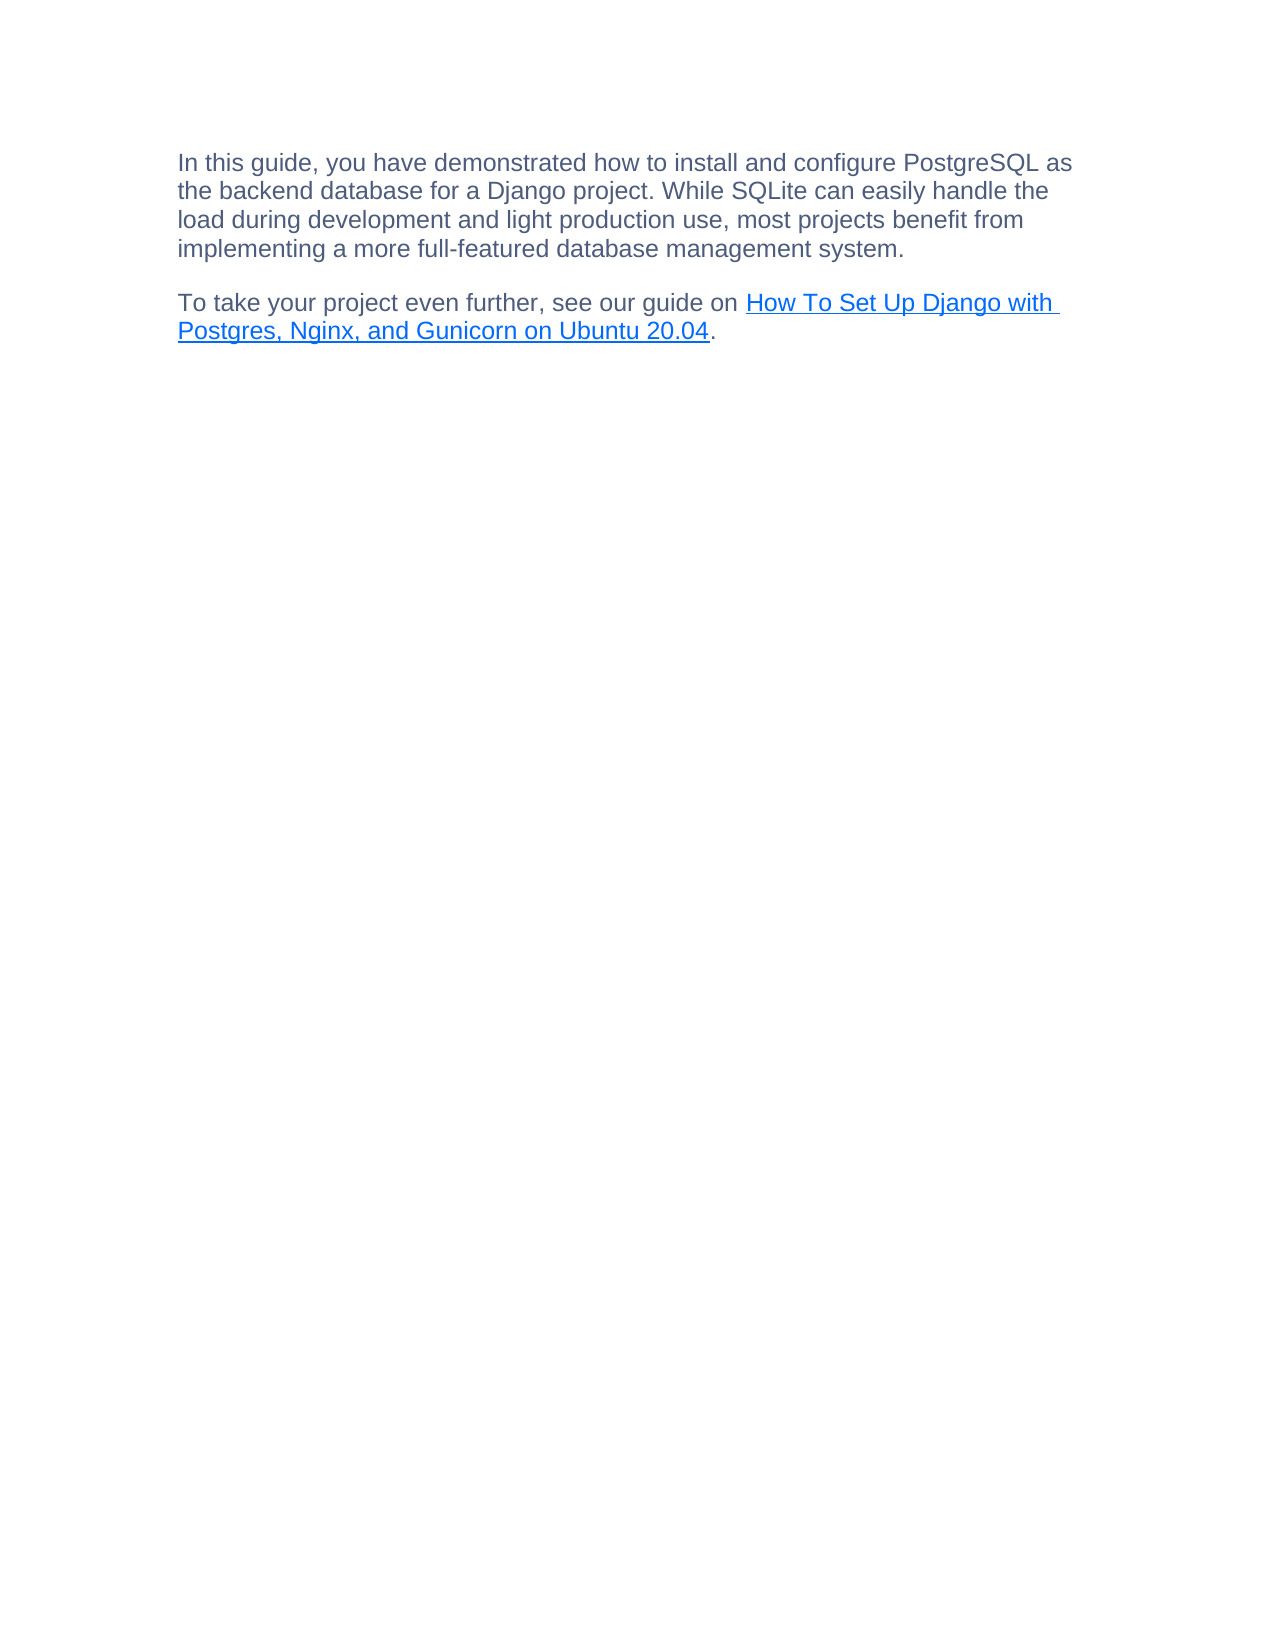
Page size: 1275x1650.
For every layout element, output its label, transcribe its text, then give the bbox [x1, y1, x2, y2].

text In this guide, you have demonstrated how to install and configure PostgreSQL as the backend database for a Django project. While SQLite can easily handle the load during development and light production use, most projects benefit from implementing a more full-featured database management system. [177, 148, 1098, 263]
text To take your project even further, see our guide on How To Set Up Django with Postgres, Nginx, and Gunicorn on Ubuntu 20.04. [177, 288, 1098, 345]
